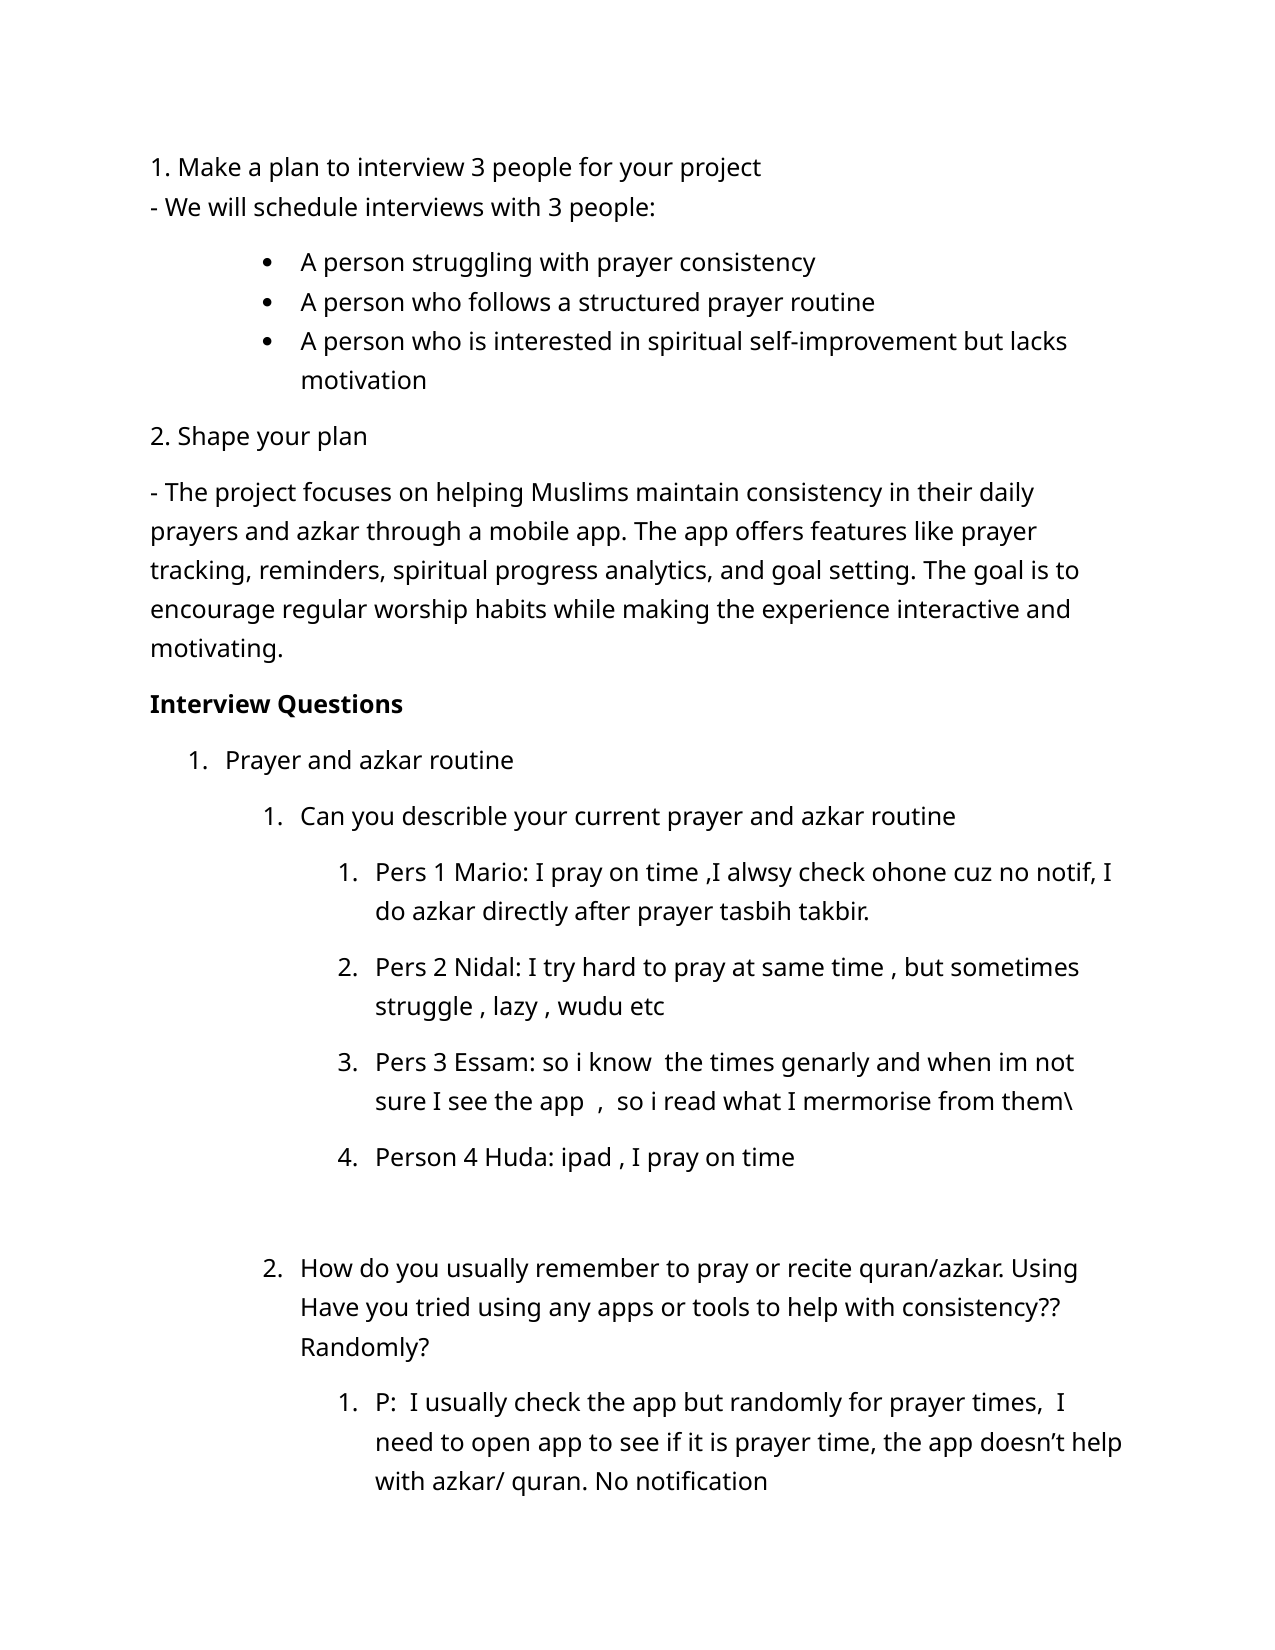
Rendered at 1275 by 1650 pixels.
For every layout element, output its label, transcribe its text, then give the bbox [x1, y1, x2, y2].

list Pers 1 Mario: I pray on time ,I alwsy check ohone cuz no notif, I do azkar directly after prayer tasbih takbir. [337, 854, 1125, 927]
list A person who follows a structured prayer routine [263, 284, 1125, 318]
list How do you usually remember to pray or recite quran/azkar. Using Have you tried using any apps or tools to help with consistency?? Randomly? [262, 1251, 1125, 1363]
list Can you describle your current prayer and azkar routine [262, 798, 1125, 832]
text - The project focuses on helping Muslims maintain consistency in their daily prayers and azkar through a mobile app. The app offers features like prayer tracking, reminders, spiritual progress analytics, and goal setting. The goal is to encourage regular worship habits while making the experience interactive and motivating. [150, 474, 1125, 665]
list Prayer and azkar routine [187, 742, 1125, 777]
list P: I usually check the app but randomly for prayer times, I need to open app to see if it is prayer time, the app doesn’t help with azkar/ quran. No notification [337, 1385, 1125, 1497]
text 2. Shape your plan [150, 418, 1125, 452]
text 1. Make a plan to interview 3 people for your project - We will schedule interviews with 3 people: [150, 150, 1125, 223]
list Pers 2 Nidal: I try hard to pray at same time , but sometimes struggle , lazy , wudu etc [337, 949, 1125, 1022]
list A person who is interested in spiritual self-improvement but lacks motivation [263, 323, 1125, 397]
text Interview Questions [150, 687, 1125, 721]
list Pers 3 Essam: so i know the times genarly and when im not sure I see the app , so i read what I mermorise from them\ [337, 1044, 1125, 1117]
list Person 4 Huda: ipad , I pray on time [337, 1139, 1125, 1173]
list A person struggling with prayer consistency [263, 245, 1125, 279]
